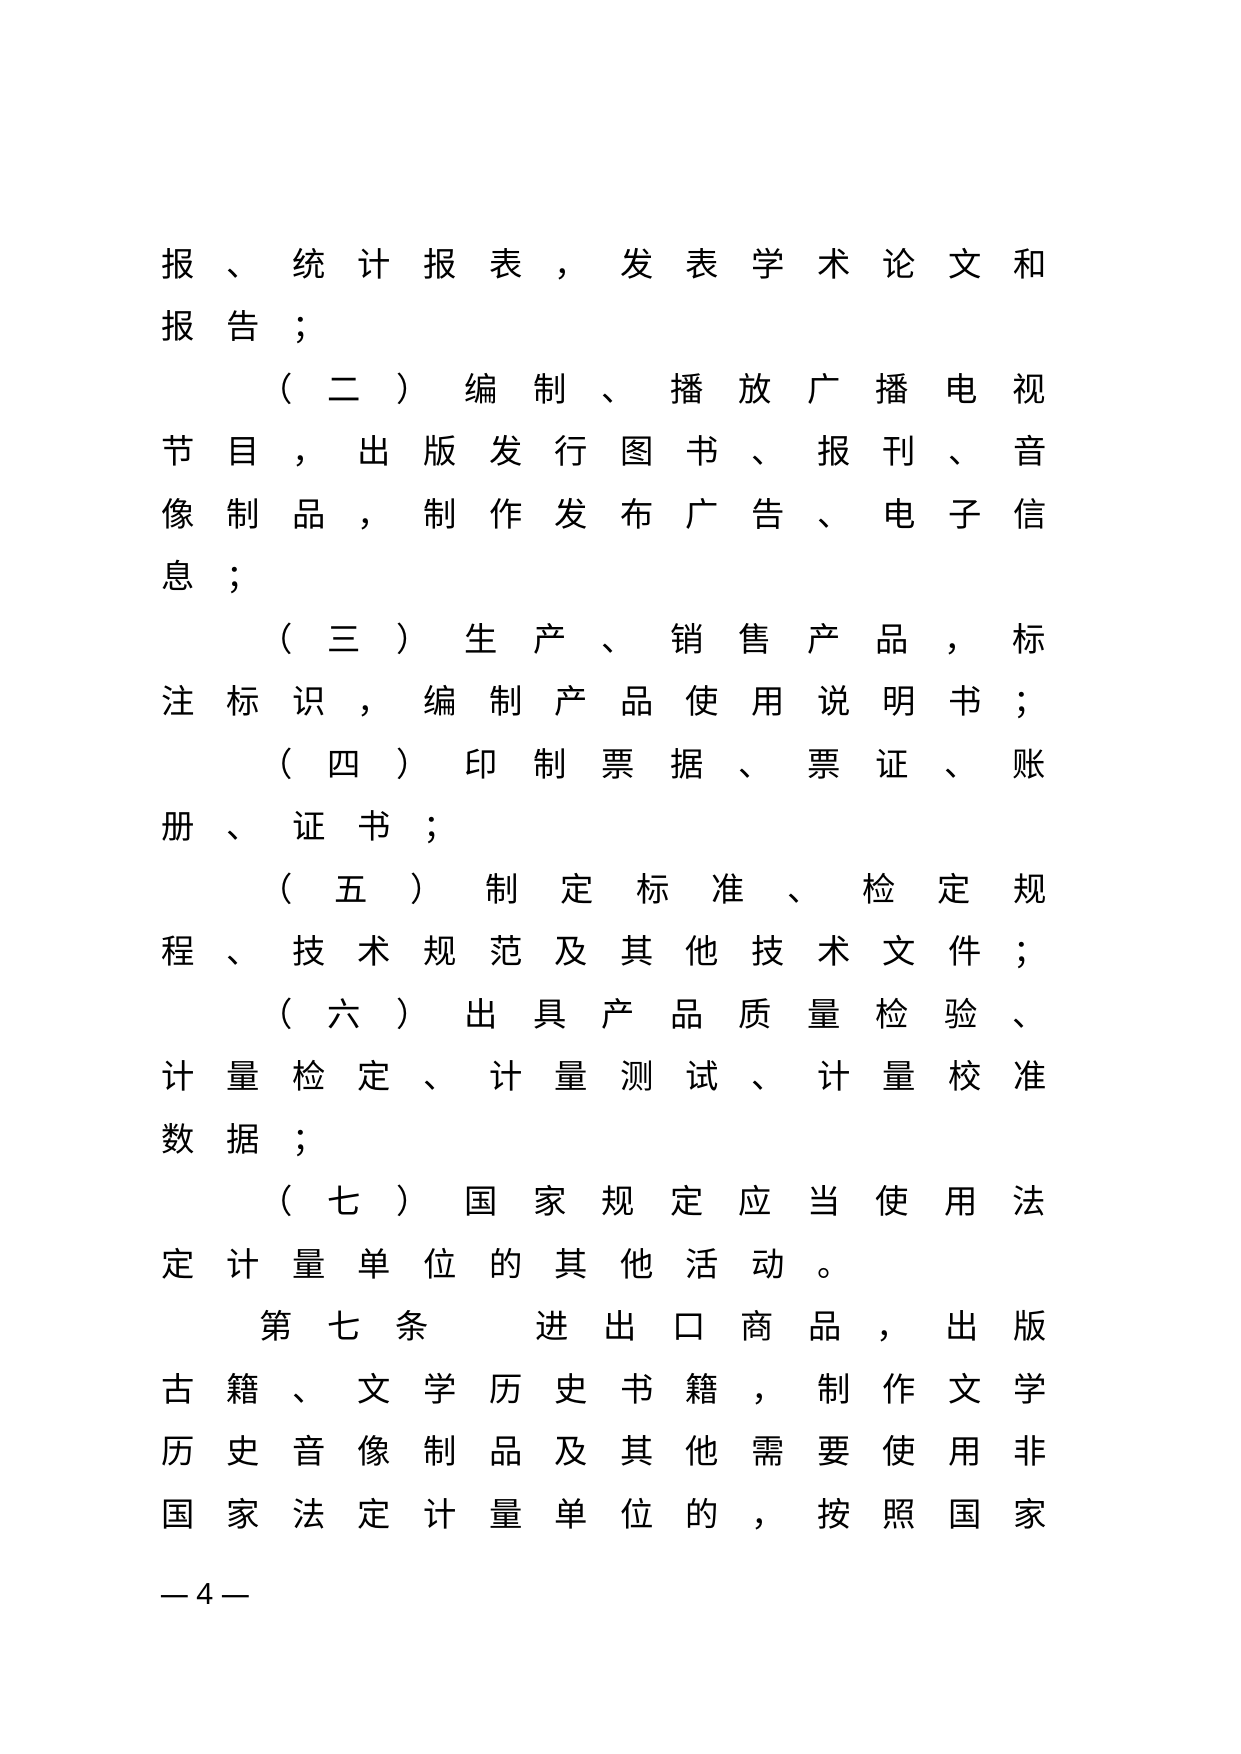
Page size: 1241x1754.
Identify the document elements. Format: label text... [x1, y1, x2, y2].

text （四）印制票据、票证、账册、证书； [161, 731, 1079, 856]
text （二）编制、播放广播电视节目，出版发行图书、报刊、音像制品，制作发布广告、电子信息； [161, 356, 1079, 606]
text （三）生产、销售产品，标注标识，编制产品使用说明书； [161, 606, 1079, 731]
text （五）制定标准、检定规程、技术规范及其他技术文件； [161, 856, 1079, 981]
text （六）出具产品质量检验、计量检定、计量测试、计量校准数据； [161, 981, 1079, 1168]
text （七）国家规定应当使用法定计量单位的其他活动。 [161, 1168, 1079, 1293]
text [161, 231, 1079, 356]
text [161, 1293, 1079, 1543]
